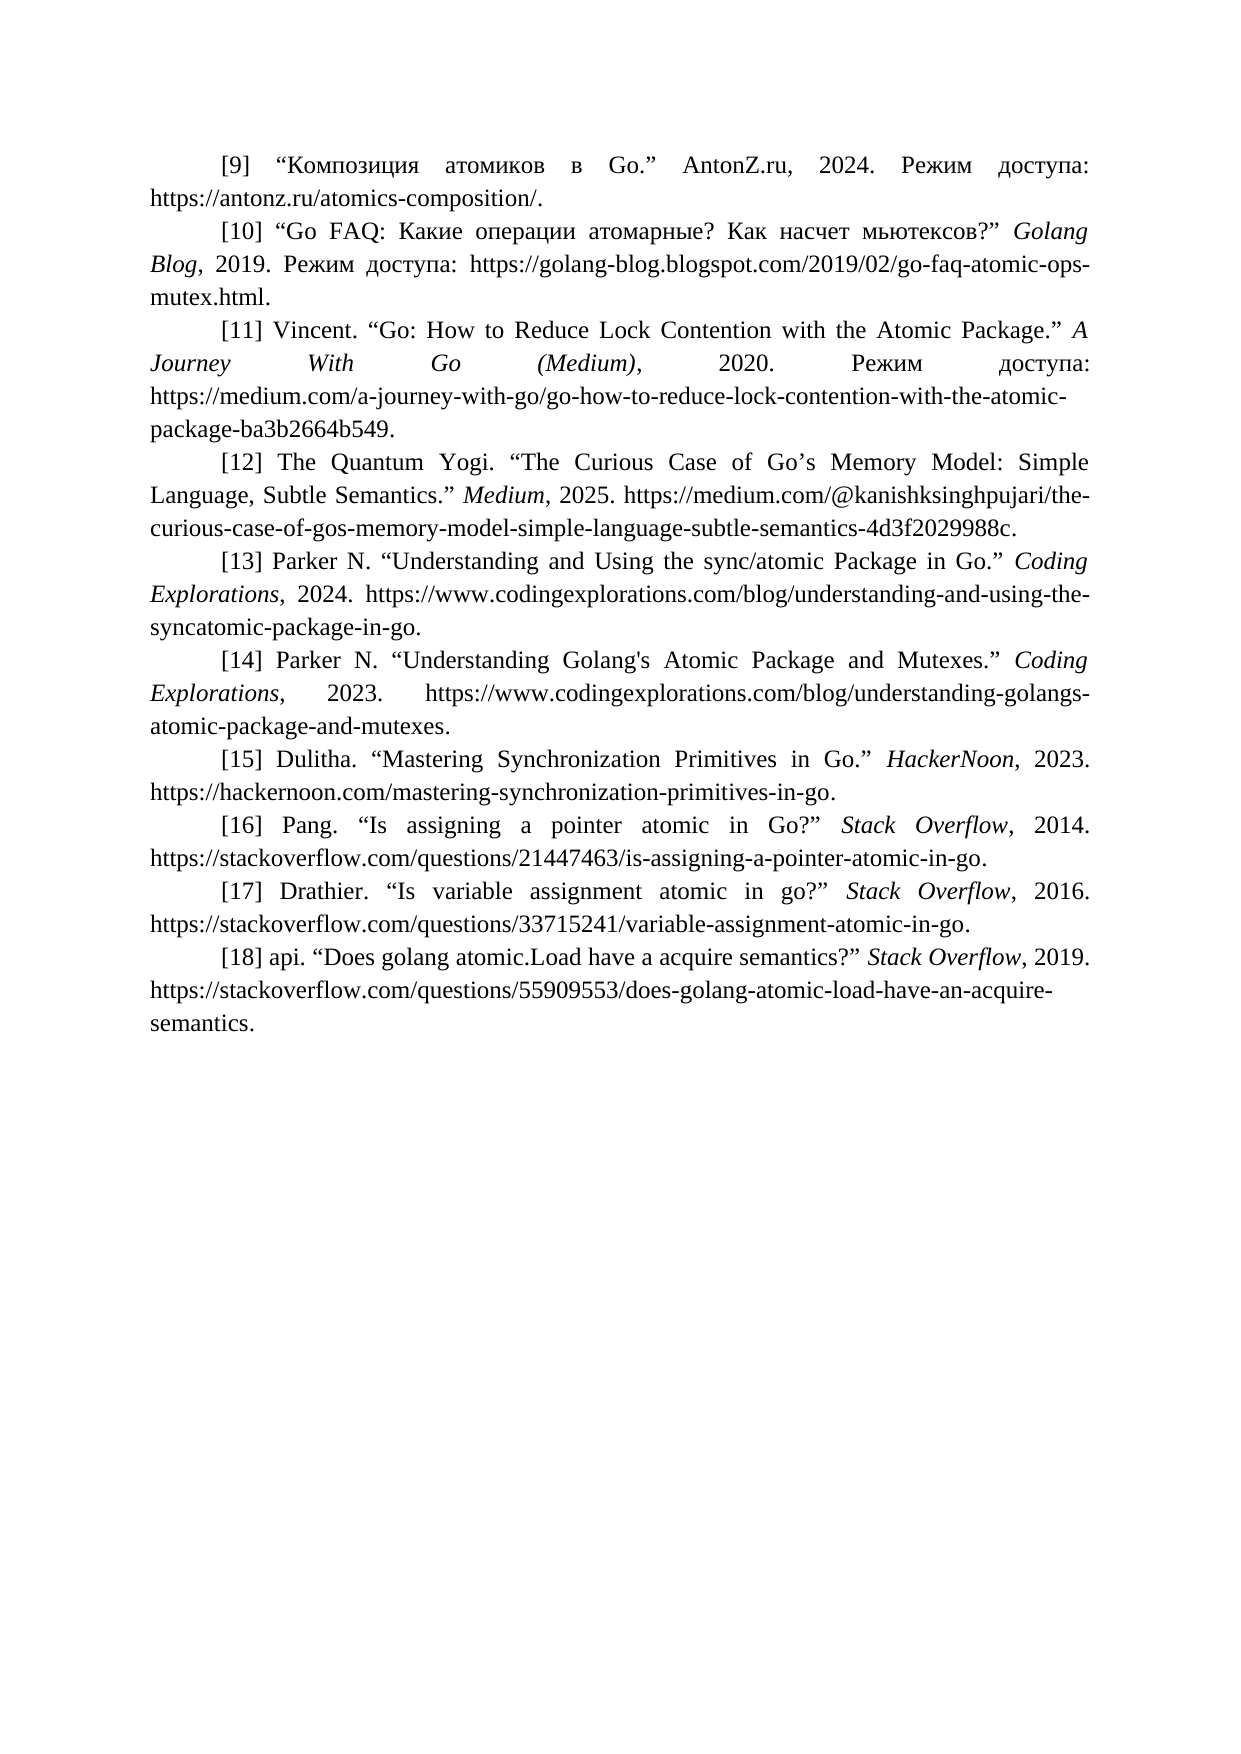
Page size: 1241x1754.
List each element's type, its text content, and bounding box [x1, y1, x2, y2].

text [10] “Go FAQ: Какие операции атомарные? Как насчет мьютексов?” Golang Blog, 2019. Режим доступа: https://golang-blog.blogspot.com/2019/02/go-faq-atomic-ops-mutex.html. [150, 216, 1090, 311]
text [11] Vincent. “Go: How to Reduce Lock Contention with the Atomic Package.” A Journey With Go (Medium), 2020. Режим доступа: https://medium.com/a-journey-with-go/go-how-to-reduce-lock-contention-with-the-atomic-package-ba3b2664b549. [150, 315, 1090, 443]
text [16] Pang. “Is assigning a pointer atomic in Go?” Stack Overflow, 2014. https://stackoverflow.com/questions/21447463/is-assigning-a-pointer-atomic-in-go. [150, 810, 1090, 872]
text [14] Parker N. “Understanding Golang's Atomic Package and Mutexes.” Coding Explorations, 2023. https://www.codingexplorations.com/blog/understanding-golangs-atomic-package-and-mutexes. [150, 645, 1090, 740]
text [17] Drathier. “Is variable assignment atomic in go?” Stack Overflow, 2016. https://stackoverflow.com/questions/33715241/variable-assignment-atomic-in-go. [150, 876, 1090, 938]
text [12] The Quantum Yogi. “The Curious Case of Go’s Memory Model: Simple Language, Subtle Semantics.” Medium, 2025. https://medium.com/@kanishksinghpujari/the-curious-case-of-gos-memory-model-simple-language-subtle-semantics-4d3f2029988c. [150, 447, 1090, 542]
text [13] Parker N. “Understanding and Using the sync/atomic Package in Go.” Coding Explorations, 2024. https://www.codingexplorations.com/blog/understanding-and-using-the-syncatomic-package-in-go. [150, 546, 1090, 641]
text [18] api. “Does golang atomic.Load have a acquire semantics?” Stack Overflow, 2019. https://stackoverflow.com/questions/55909553/does-golang-atomic-load-have-an-acquire-semantics. [150, 942, 1090, 1037]
text [9] “Композиция атомиков в Go.” AntonZ.ru, 2024. Режим доступа: https://antonz.ru/atomics-composition/. [150, 150, 1090, 212]
text [15] Dulitha. “Mastering Synchronization Primitives in Go.” HackerNoon, 2023. https://hackernoon.com/mastering-synchronization-primitives-in-go. [150, 744, 1090, 806]
